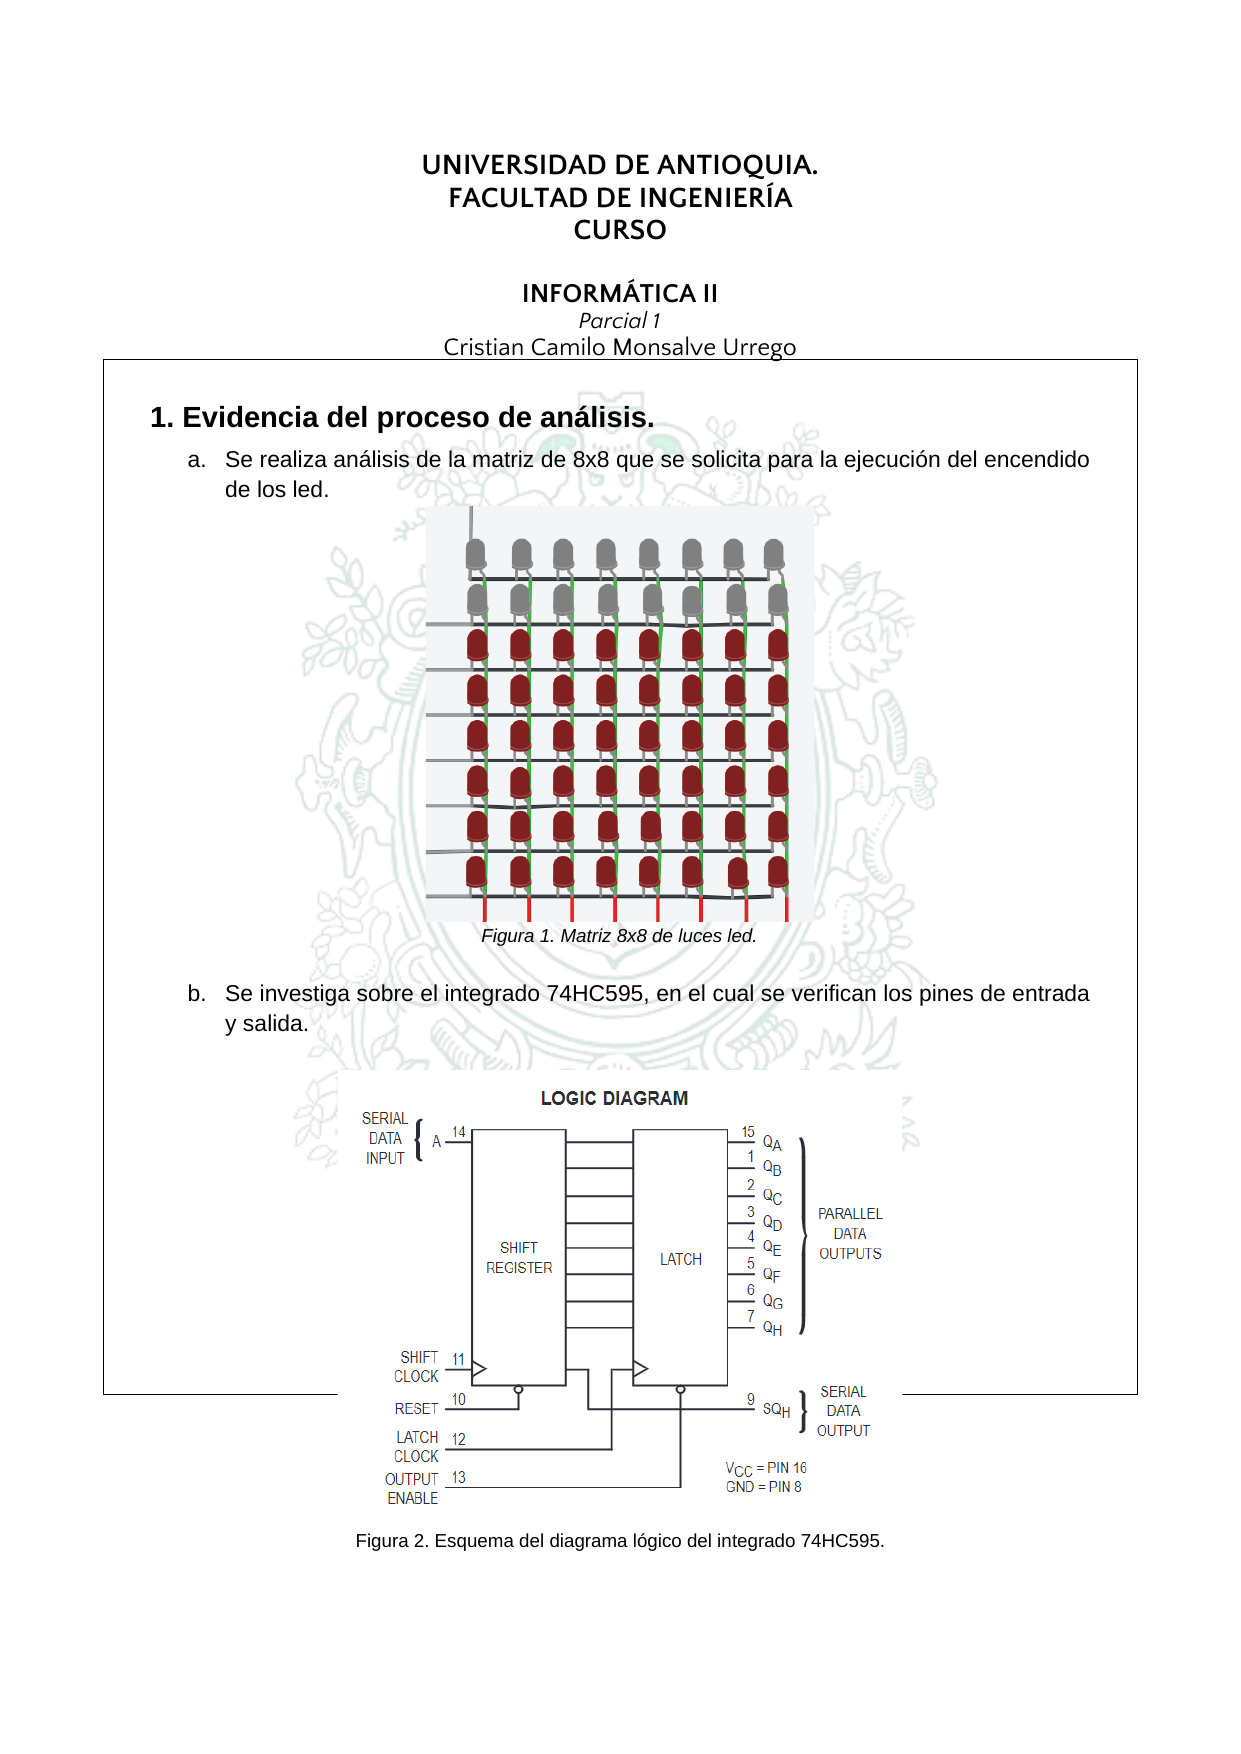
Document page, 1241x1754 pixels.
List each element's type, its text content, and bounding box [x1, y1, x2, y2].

picture [425, 506, 815, 922]
list Se investiga sobre el integrado 74HC595, en el cual se verifican los pines de entrada y salida. [187, 980, 1090, 1037]
text Parcial 1 [150, 309, 1090, 334]
subtitle 1. Evidencia del proceso de análisis. [150, 400, 1090, 433]
text UNIVERSIDAD DE ANTIOQUIA. [150, 150, 1090, 182]
text Cristian Camilo Monsalve Urrego [150, 334, 1090, 362]
text INFORMÁTICA II [150, 279, 1090, 309]
list Se realiza análisis de la matriz de 8x8 que se solicita para la ejecución del encendido de los led. [187, 446, 1090, 502]
picture [337, 1070, 903, 1527]
text CURSO [150, 214, 1090, 247]
text FACULTAD DE INGENIERÍA [150, 182, 1090, 214]
text Figura 1. Matriz 8x8 de luces led. [150, 925, 1090, 947]
text Figura 2. Esquema del diagrama lógico del integrado 74HC595. [150, 1530, 1090, 1552]
